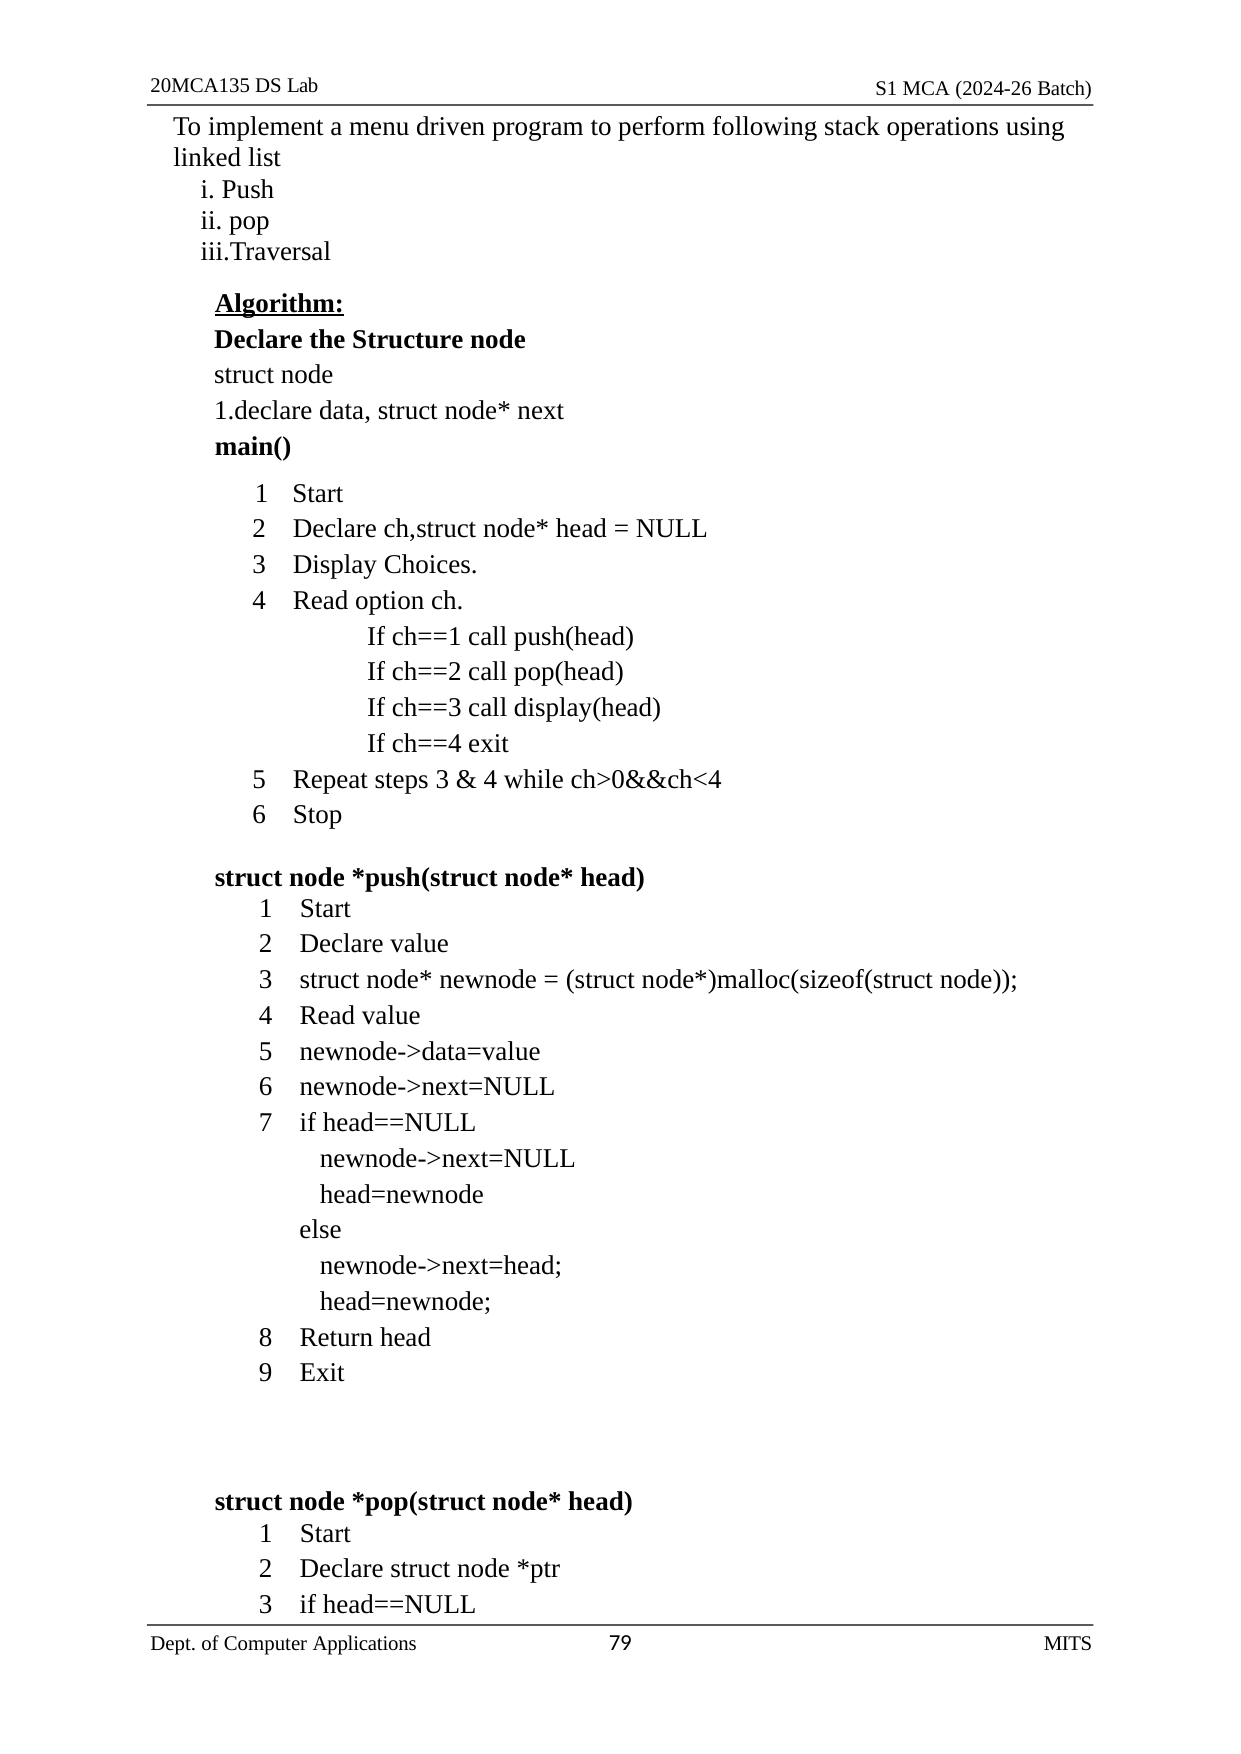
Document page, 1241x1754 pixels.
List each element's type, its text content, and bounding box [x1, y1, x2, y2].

text struct node [139, 358, 1103, 389]
text To implement a menu driven program to perform following stack operations using [139, 110, 1103, 142]
text struct node *pop(struct node* head) [139, 1486, 1103, 1517]
text 3 struct node* newnode = (struct node*)malloc(sizeof(struct node)); [252, 963, 1103, 994]
text If ch==4 exit [252, 727, 1103, 758]
text 4 Read option ch. [252, 584, 1103, 615]
text 8 Return head [252, 1321, 1103, 1352]
text 6 Stop [252, 798, 1103, 829]
text linked list [139, 142, 1103, 173]
text 1 Start [252, 1517, 1103, 1548]
text newnode->next=head; [252, 1249, 1103, 1280]
text i. Push [139, 173, 1103, 204]
text 2 Declare ch,struct node* head = NULL [252, 513, 1103, 544]
list Start [254, 477, 1103, 508]
text 2 Declare value [252, 928, 1103, 959]
text ii. pop [139, 204, 1103, 235]
text 6 newnode->next=NULL [252, 1071, 1103, 1102]
text If ch==1 call push(head) [252, 620, 1103, 651]
text head=newnode [252, 1178, 1103, 1209]
text 2 Declare struct node *ptr [252, 1552, 1103, 1583]
text iii.Traversal [139, 235, 1103, 266]
text 5 Repeat steps 3 & 4 while ch>0&&ch<4 [252, 763, 1103, 794]
text main() [214, 430, 1103, 461]
text Declare the Structure node [139, 323, 1103, 354]
text else [252, 1213, 1103, 1244]
text 1.declare data, struct node* next [139, 394, 1103, 425]
text 3 Display Choices. [252, 548, 1103, 579]
text If ch==2 call pop(head) [252, 656, 1103, 687]
text 1 Start [252, 892, 1103, 923]
text 9 Exit [252, 1356, 1103, 1387]
text 7 if head==NULL [252, 1106, 1103, 1137]
text 4 Read value [252, 999, 1103, 1030]
text newnode->next=NULL [252, 1142, 1103, 1173]
text head=newnode; [252, 1285, 1103, 1316]
text struct node *push(struct node* head) [139, 861, 1103, 892]
text Algorithm: [214, 287, 1103, 318]
text 5 newnode->data=value [252, 1035, 1103, 1066]
text 3 if head==NULL [252, 1588, 1103, 1619]
text If ch==3 call display(head) [252, 691, 1103, 722]
